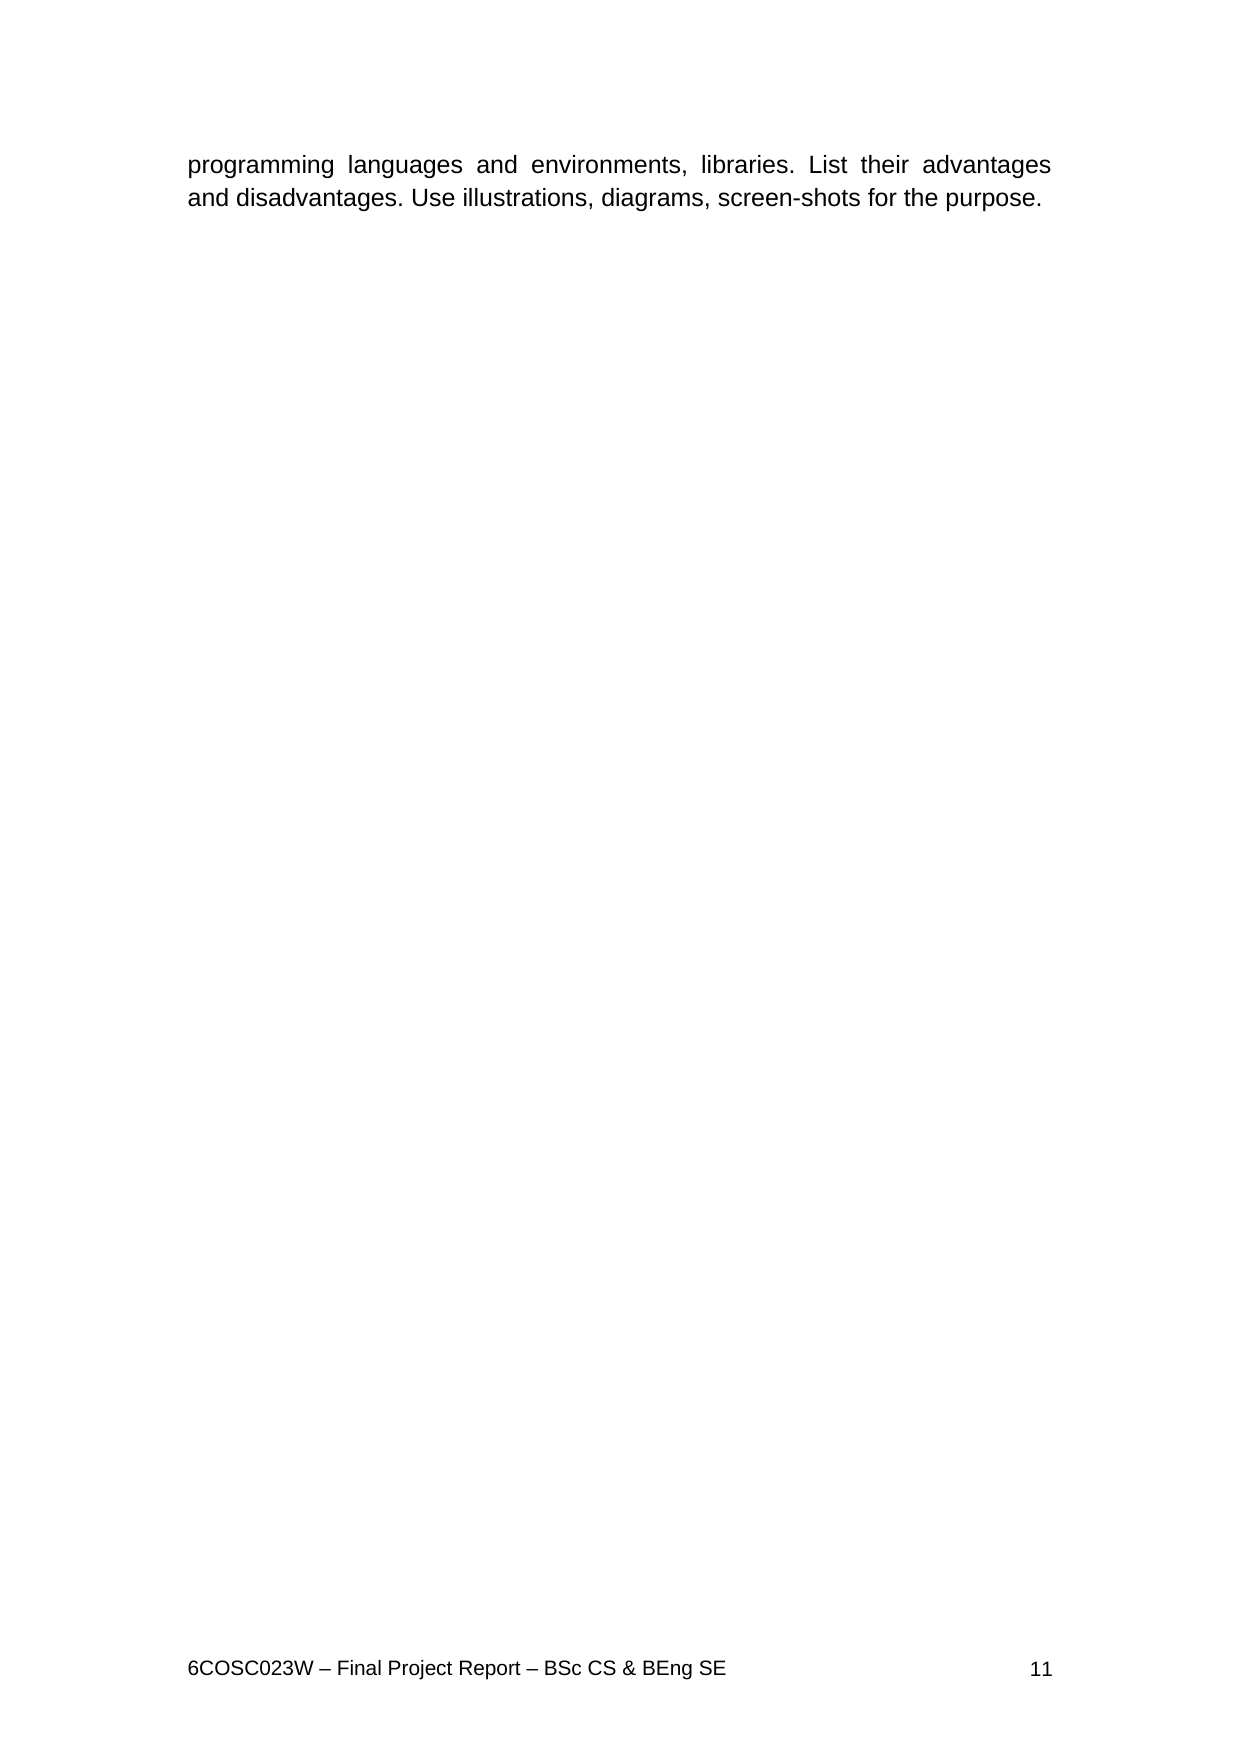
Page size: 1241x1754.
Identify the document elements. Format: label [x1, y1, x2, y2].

text [187, 150, 1053, 212]
